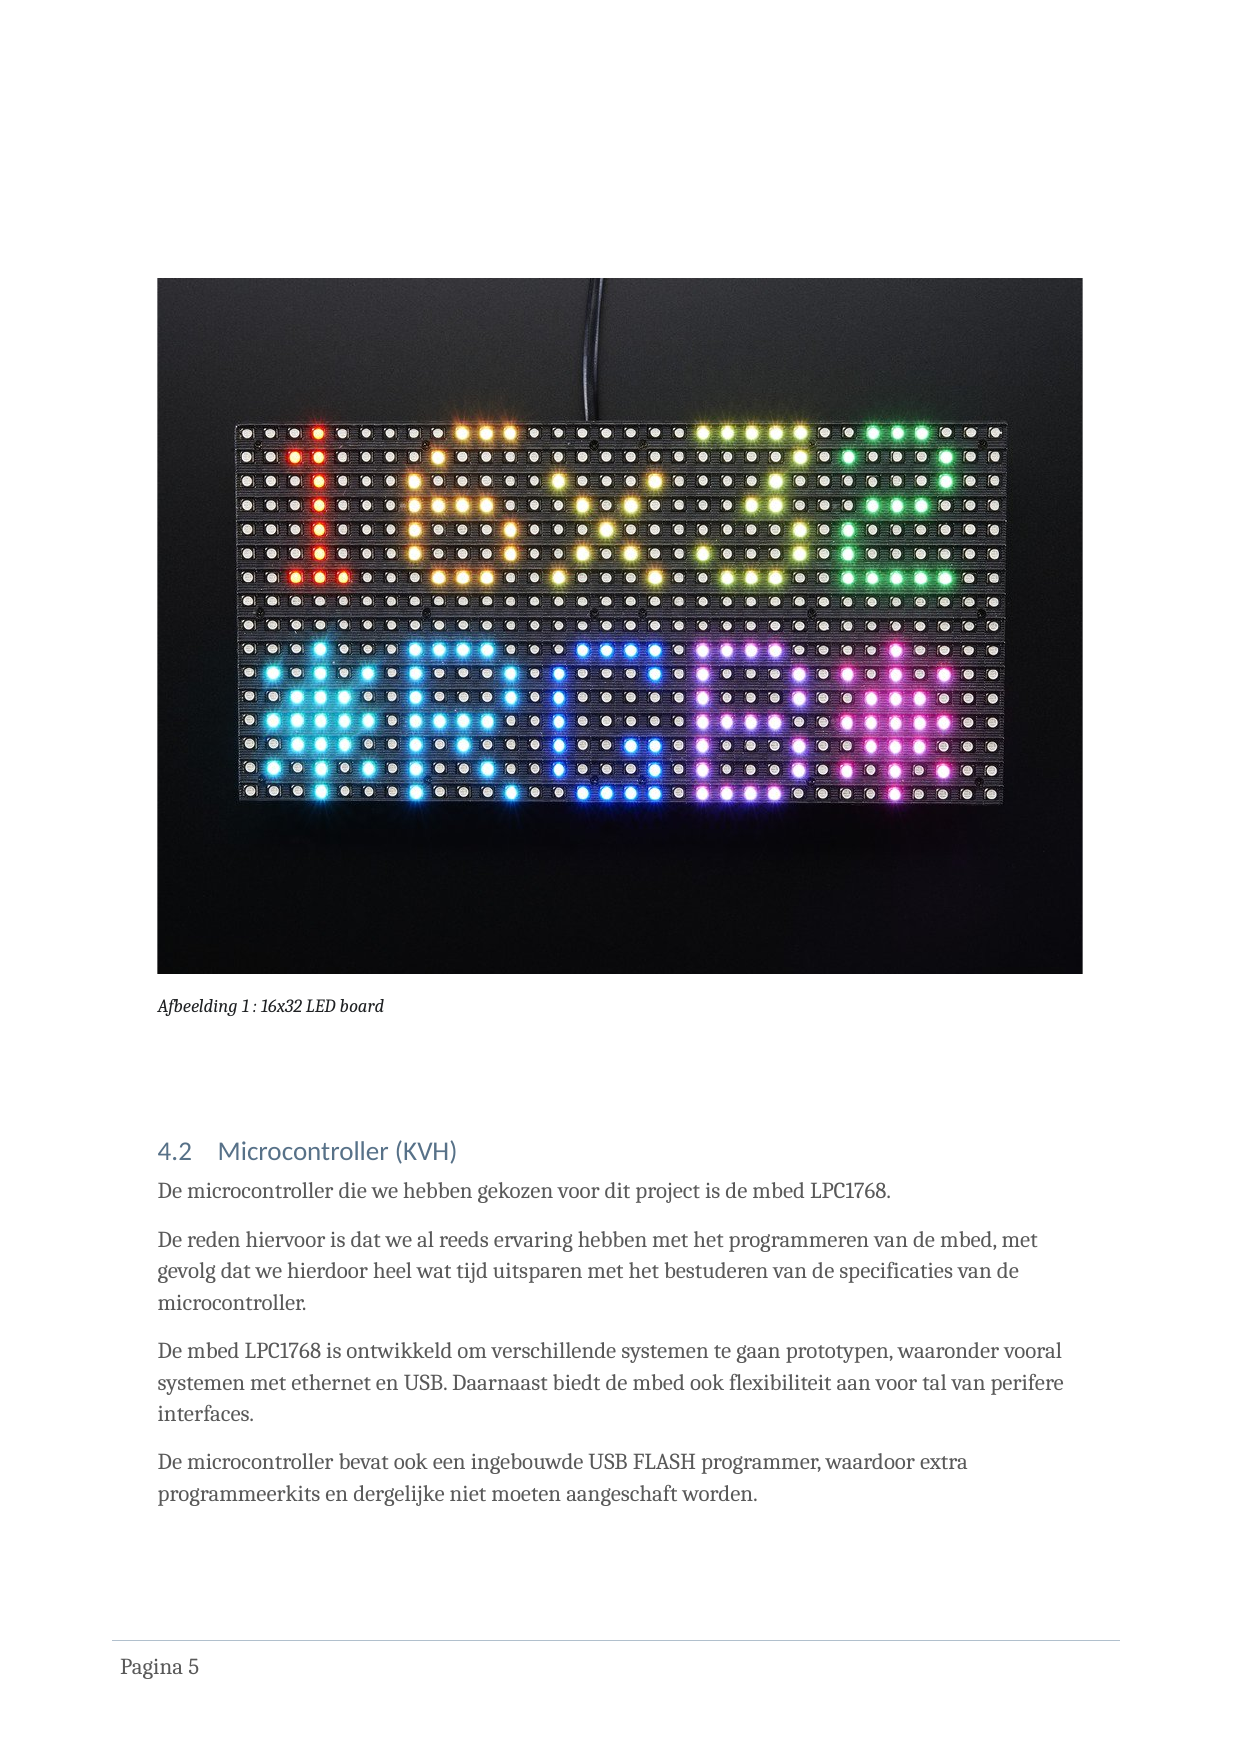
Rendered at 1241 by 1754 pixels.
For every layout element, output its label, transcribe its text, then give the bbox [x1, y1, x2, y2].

text De mbed LPC1768 is ontwikkeld om verschillende systemen te gaan prototypen, waaronder vooral systemen met ethernet en USB. Daarnaast biedt de mbed ook flexibiliteit aan voor tal van perifere interfaces. [157, 1338, 1083, 1427]
text De microcontroller die we hebben gekozen voor dit project is de mbed LPC1768. [157, 1178, 1083, 1204]
text De microcontroller bevat ook een ingebouwde USB FLASH programmer, waardoor extra programmeerkits en dergelijke niet moeten aangeschaft worden. [157, 1449, 1083, 1507]
text De reden hiervoor is dat we al reeds ervaring hebben met het programmeren van de mbed, met gevolg dat we hierdoor heel wat tijd uitsparen met het bestuderen van de specificaties van de microcontroller. [157, 1226, 1083, 1316]
subtitle Microcontroller (KVH) [157, 1134, 1083, 1167]
picture [157, 278, 1083, 974]
